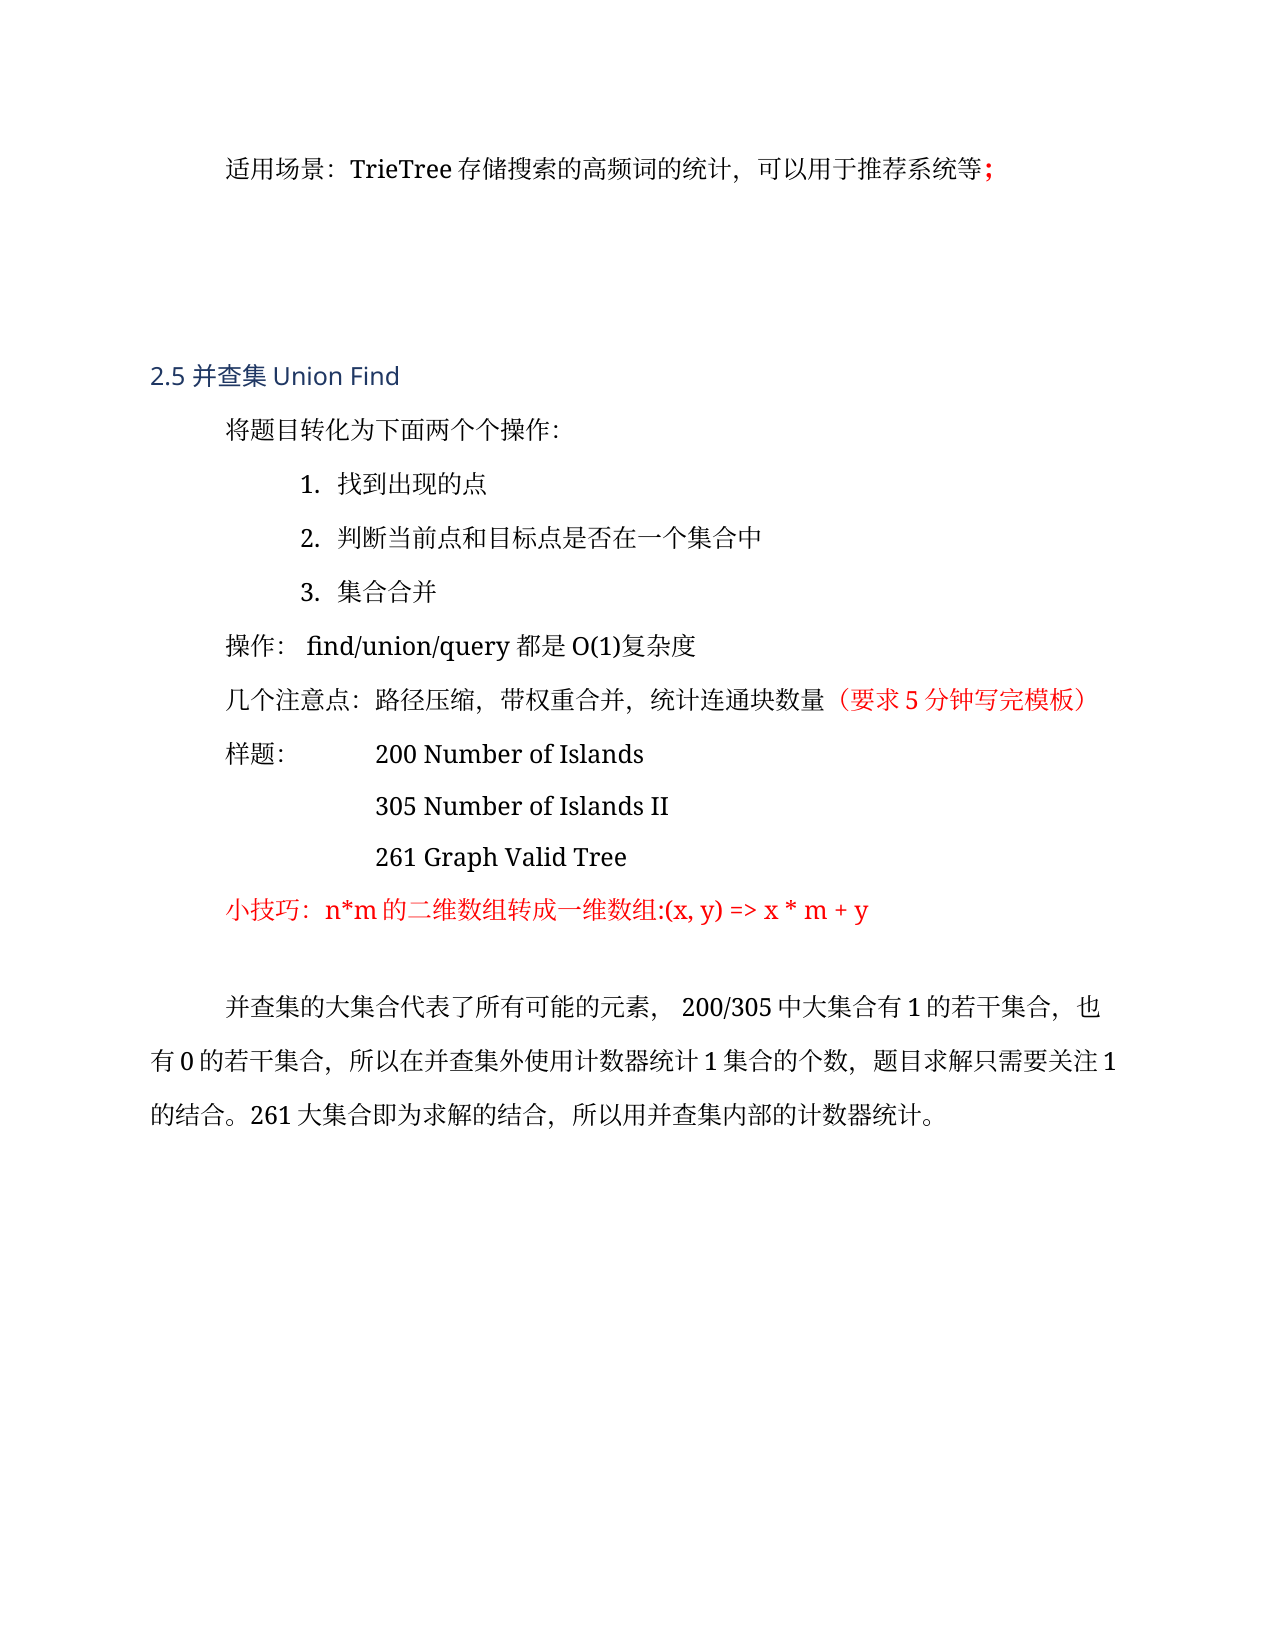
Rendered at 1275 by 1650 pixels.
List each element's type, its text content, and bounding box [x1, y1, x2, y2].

text 小技巧：n*m的二维数组转成一维数组:(x, y) => x * m + y [150, 891, 1125, 927]
text 几个注意点：路径压缩，带权重合并，统计连通块数量（要求5分钟写完模板） [150, 681, 1125, 717]
text 并查集的大集合代表了所有可能的元素， 200/305中大集合有1的若干集合，也有0的若干集合，所以在并查集外使用计数器统计1集合的个数，题目求解只需要关注1的结合。261大集合即为求解的结合，所以用并查集内部的计数器统计。 [150, 988, 1125, 1132]
text 操作： find/union/query 都是O(1)复杂度 [150, 626, 1125, 662]
text 将题目转化为下面两个个操作： [150, 410, 1125, 446]
text 样题： 200 Number of Islands [150, 734, 1125, 771]
list 找到出现的点 [300, 464, 1125, 500]
subtitle 2.5 并查集 Union Find [150, 356, 1125, 392]
list 集合合并 [300, 572, 1125, 608]
text 305 Number of Islands II [150, 789, 1125, 823]
text 261 Graph Valid Tree [150, 840, 1125, 874]
text 适用场景：TrieTree存储搜索的高频词的统计，可以用于推荐系统等； [150, 150, 1125, 186]
list 判断当前点和目标点是否在一个集合中 [300, 518, 1125, 554]
